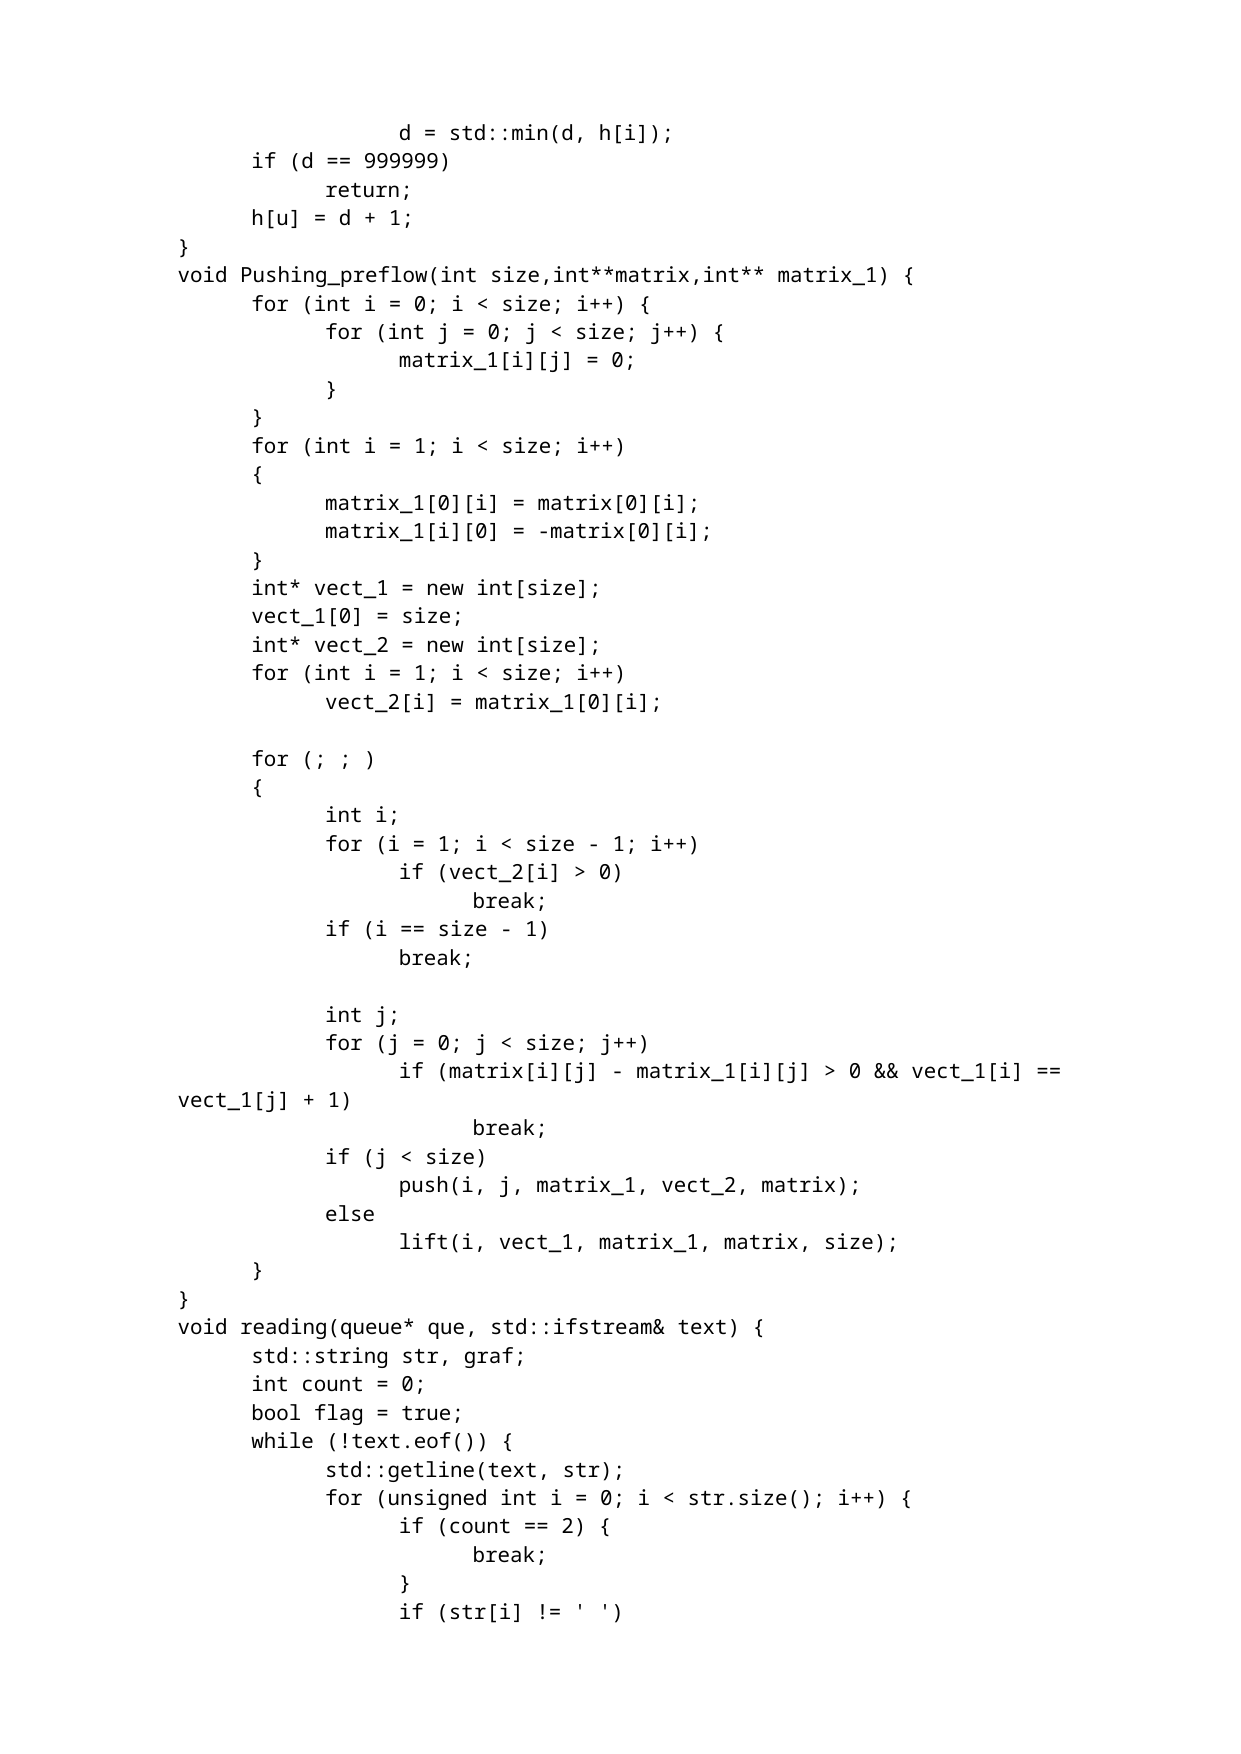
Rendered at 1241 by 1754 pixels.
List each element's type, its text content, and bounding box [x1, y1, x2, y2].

text d = std::min(d, h[i]); [177, 118, 1152, 147]
text lift(i, vect_1, matrix_1, matrix, size); [177, 1227, 1152, 1256]
text if (count == 2) { [177, 1512, 1152, 1540]
text } [177, 232, 1152, 260]
text break; [177, 1113, 1152, 1142]
text } [177, 1568, 1152, 1597]
text h[u] = d + 1; [177, 203, 1152, 232]
text for (j = 0; j < size; j++) [177, 1028, 1152, 1057]
text if (i == size - 1) [177, 914, 1152, 943]
text int* vect_1 = new int[size]; [177, 573, 1152, 602]
text vect_2[i] = matrix_1[0][i]; [177, 687, 1152, 715]
text std::getline(text, str); [177, 1455, 1152, 1483]
text for (i = 1; i < size - 1; i++) [177, 829, 1152, 857]
text if (matrix[i][j] - matrix_1[i][j] > 0 && vect_1[i] == vect_1[j] + 1) [177, 1057, 1152, 1113]
text } [177, 374, 1152, 402]
text while (!text.eof()) { [177, 1426, 1152, 1455]
text for (int j = 0; j < size; j++) { [177, 317, 1152, 346]
text if (d == 999999) [177, 147, 1152, 175]
text int* vect_2 = new int[size]; [177, 630, 1152, 658]
text vect_1[0] = size; [177, 602, 1152, 630]
text if (vect_2[i] > 0) [177, 857, 1152, 886]
text std::string str, graf; [177, 1341, 1152, 1369]
text break; [177, 1540, 1152, 1568]
text else [177, 1199, 1152, 1227]
text break; [177, 886, 1152, 914]
text matrix_1[0][i] = matrix[0][i]; [177, 488, 1152, 516]
text int count = 0; [177, 1369, 1152, 1398]
text { [177, 772, 1152, 801]
text } [177, 545, 1152, 573]
text return; [177, 175, 1152, 203]
text if (j < size) [177, 1142, 1152, 1170]
text for (; ; ) [177, 744, 1152, 772]
text for (int i = 1; i < size; i++) [177, 431, 1152, 459]
text for (int i = 0; i < size; i++) { [177, 289, 1152, 317]
text matrix_1[i][0] = -matrix[0][i]; [177, 516, 1152, 545]
text bool flag = true; [177, 1398, 1152, 1426]
text matrix_1[i][j] = 0; [177, 346, 1152, 374]
text break; [177, 943, 1152, 971]
text } [177, 402, 1152, 431]
text push(i, j, matrix_1, vect_2, matrix); [177, 1170, 1152, 1199]
text int i; [177, 801, 1152, 829]
text if (str[i] != ' ') [177, 1597, 1152, 1625]
text void Pushing_preflow(int size,int**matrix,int** matrix_1) { [177, 260, 1152, 289]
text } [177, 1284, 1152, 1312]
text for (unsigned int i = 0; i < str.size(); i++) { [177, 1483, 1152, 1512]
text for (int i = 1; i < size; i++) [177, 658, 1152, 687]
text void reading(queue* que, std::ifstream& text) { [177, 1312, 1152, 1341]
text int j; [177, 1000, 1152, 1028]
text } [177, 1256, 1152, 1284]
text { [177, 459, 1152, 488]
